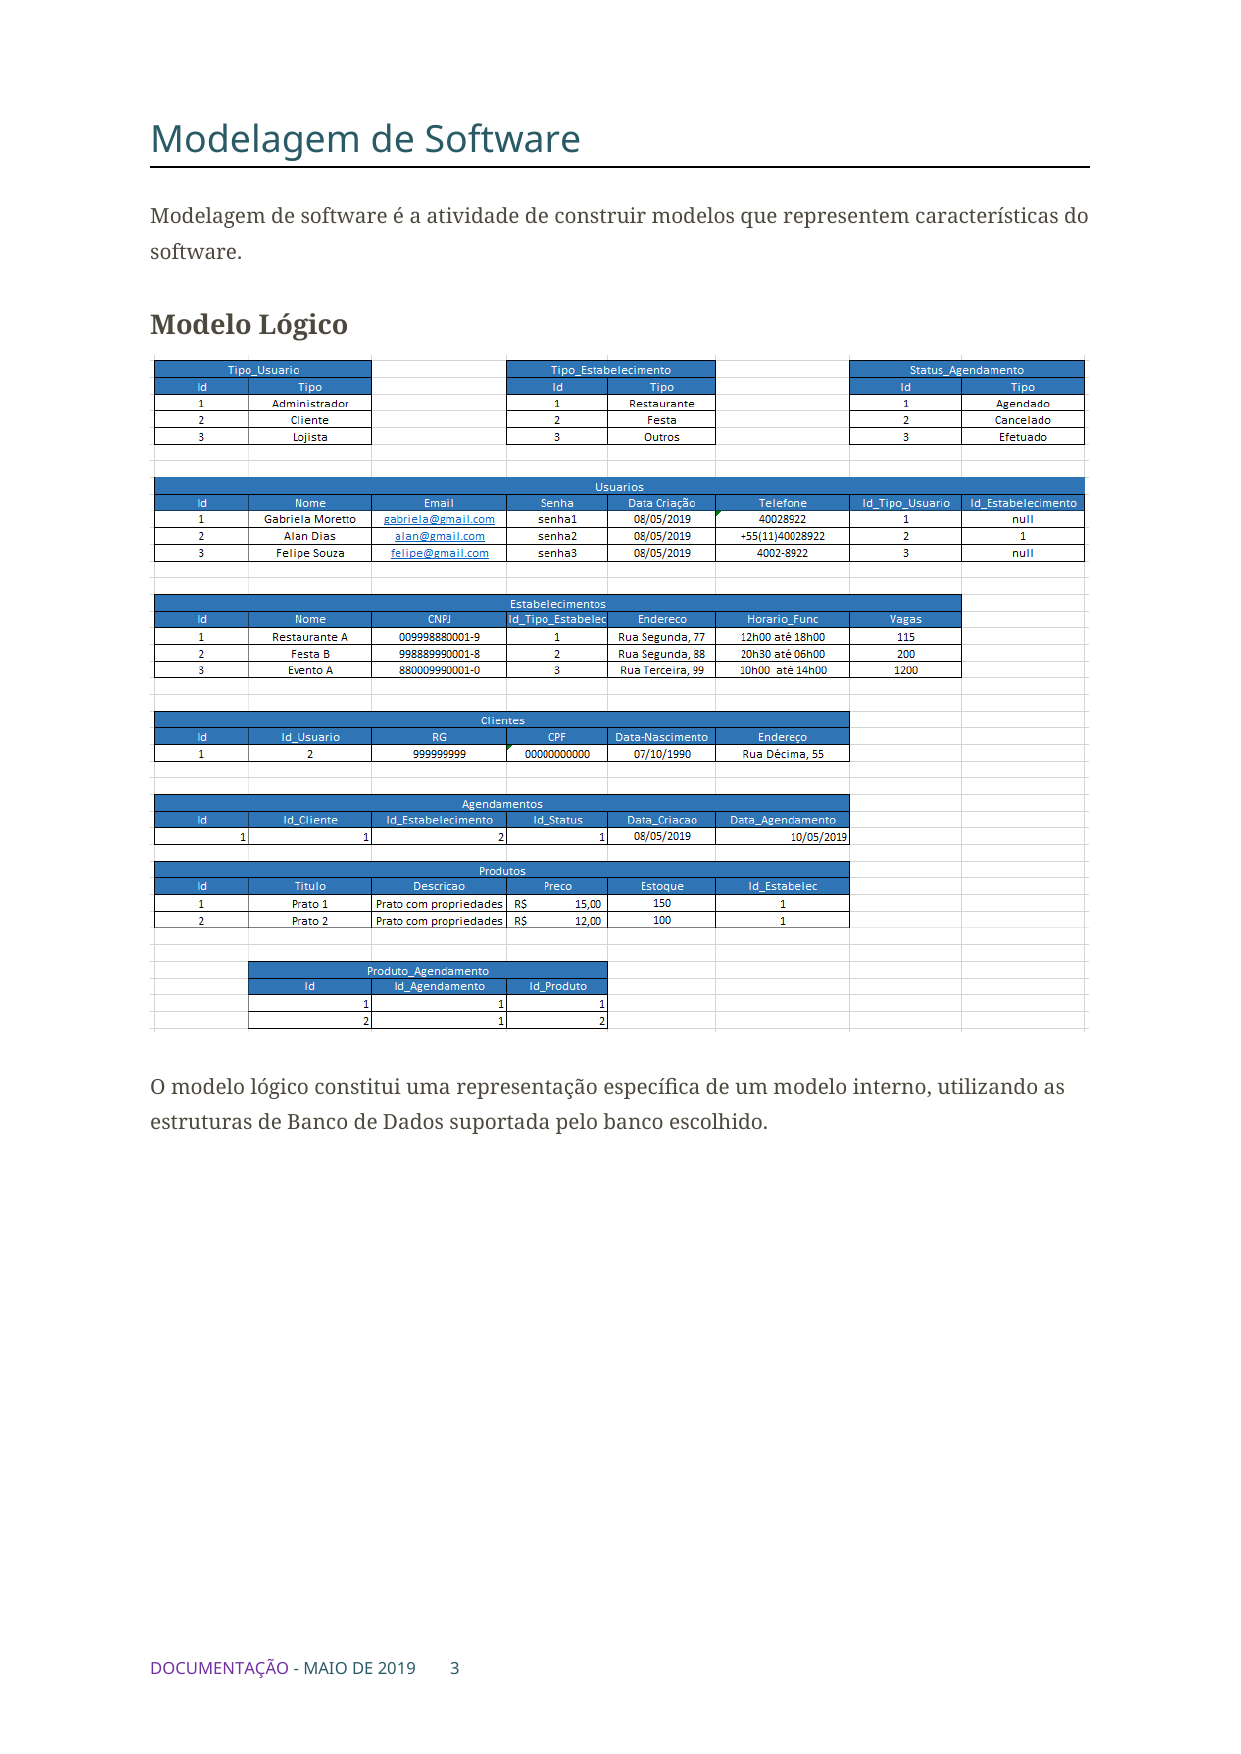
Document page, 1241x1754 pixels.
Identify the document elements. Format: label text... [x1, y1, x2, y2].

text Modelagem de Software [150, 112, 1090, 166]
text Modelagem de software é a atividade de construir modelos que representem características do software. [150, 201, 1090, 265]
text O modelo lógico constitui uma representação específica de um modelo interno, utilizando as estruturas de Banco de Dados suportada pelo banco escolhido. [150, 1072, 1090, 1136]
text Modelo Lógico [150, 306, 1090, 342]
picture [150, 355, 1089, 1032]
